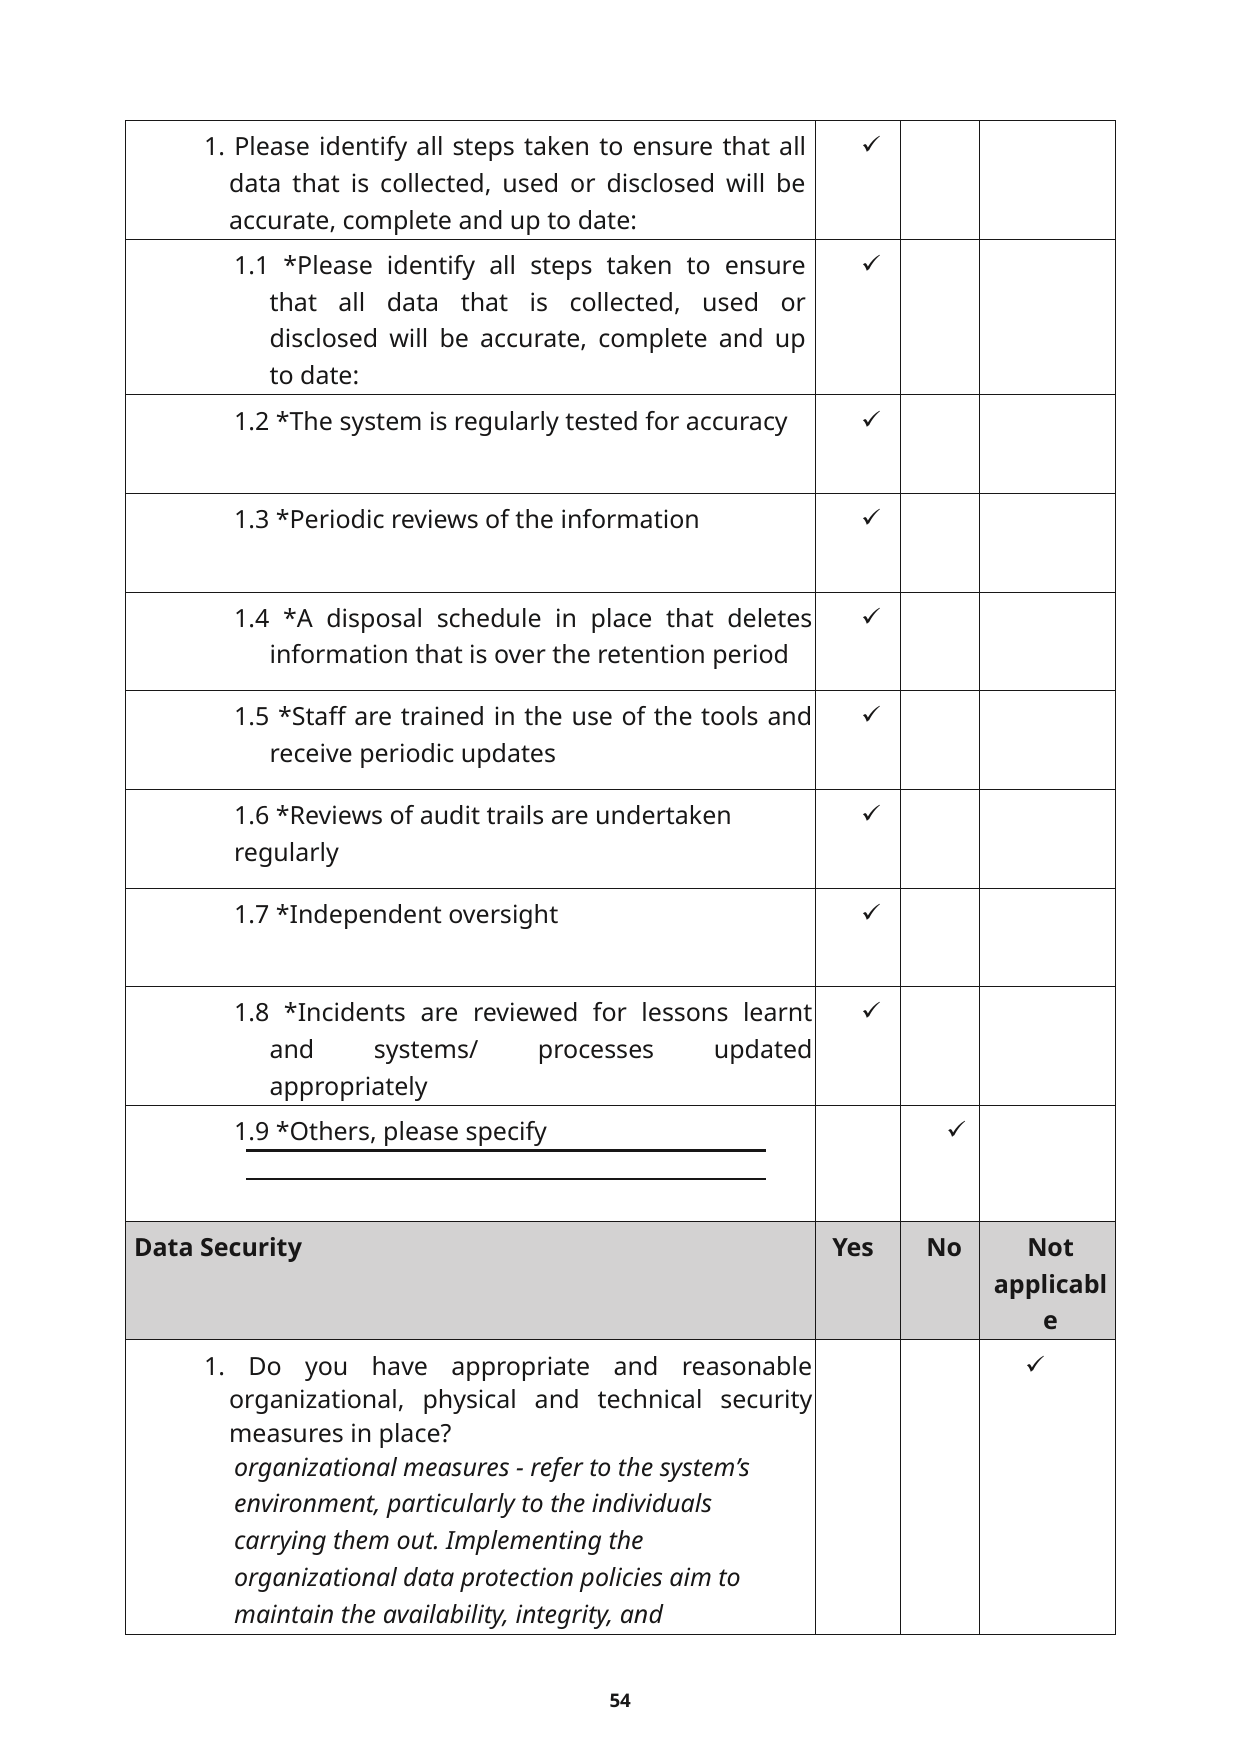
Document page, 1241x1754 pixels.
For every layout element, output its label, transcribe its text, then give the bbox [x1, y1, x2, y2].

table_cell [816, 593, 900, 690]
table_cell [901, 1106, 979, 1221]
table_cell [980, 395, 1115, 493]
table_cell [816, 987, 900, 1105]
table_cell [816, 494, 900, 592]
table_cell [901, 240, 979, 394]
table_cell 1.7 *Independent oversight [126, 889, 815, 986]
table_cell [901, 494, 979, 592]
table_cell 1.3 *Periodic reviews of the information [126, 494, 815, 592]
table_cell No [901, 1222, 979, 1339]
table_cell 1.8 *Incidents are reviewed for lessons learnt and systems/ processes updated appropriately [126, 987, 815, 1105]
table_cell [901, 121, 979, 239]
table_cell [816, 240, 900, 394]
table_cell [980, 691, 1115, 789]
table_cell [901, 987, 979, 1105]
table_cell [816, 691, 900, 789]
table_cell 1.9 *Others, please specify [126, 1106, 815, 1221]
table_cell [980, 790, 1115, 887]
table_cell [816, 395, 900, 493]
table_cell [980, 987, 1115, 1105]
table_cell [816, 1340, 900, 1634]
table_cell [816, 790, 900, 887]
table_cell [980, 121, 1115, 239]
table_cell [901, 1340, 979, 1634]
table_cell [980, 240, 1115, 394]
table_cell [816, 121, 900, 239]
table_cell [901, 593, 979, 690]
table_cell 1.5 *Staff are trained in the use of the tools and receive periodic updates [126, 691, 815, 789]
table_cell [980, 1106, 1115, 1221]
table_cell 1.6 *Reviews of audit trails are undertaken regularly [126, 790, 815, 887]
table_cell [816, 1106, 900, 1221]
table_cell [901, 691, 979, 789]
table_cell 1.1 *Please identify all steps taken to ensure that all data that is collected, used or disclosed will be accurate, complete and up to date: [126, 240, 815, 394]
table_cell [126, 1340, 815, 1634]
table_cell [980, 1340, 1115, 1634]
table_cell [980, 494, 1115, 592]
table_cell Yes [816, 1222, 900, 1339]
table_cell 1.2 *The system is regularly tested for accuracy [126, 395, 815, 493]
table_cell [901, 395, 979, 493]
table_cell [816, 889, 900, 986]
table_cell [980, 593, 1115, 690]
table_cell 1. Please identify all steps taken to ensure that all data that is collected, used or disclosed will be accurate, complete and up to date: [126, 121, 815, 239]
table_cell [901, 790, 979, 887]
table_cell Data Security [126, 1222, 815, 1339]
table_cell 1.4 *A disposal schedule in place that deletes information that is over the retention period [126, 593, 815, 690]
table_cell Not applicable [980, 1222, 1115, 1339]
table_cell [901, 889, 979, 986]
table_cell [980, 889, 1115, 986]
